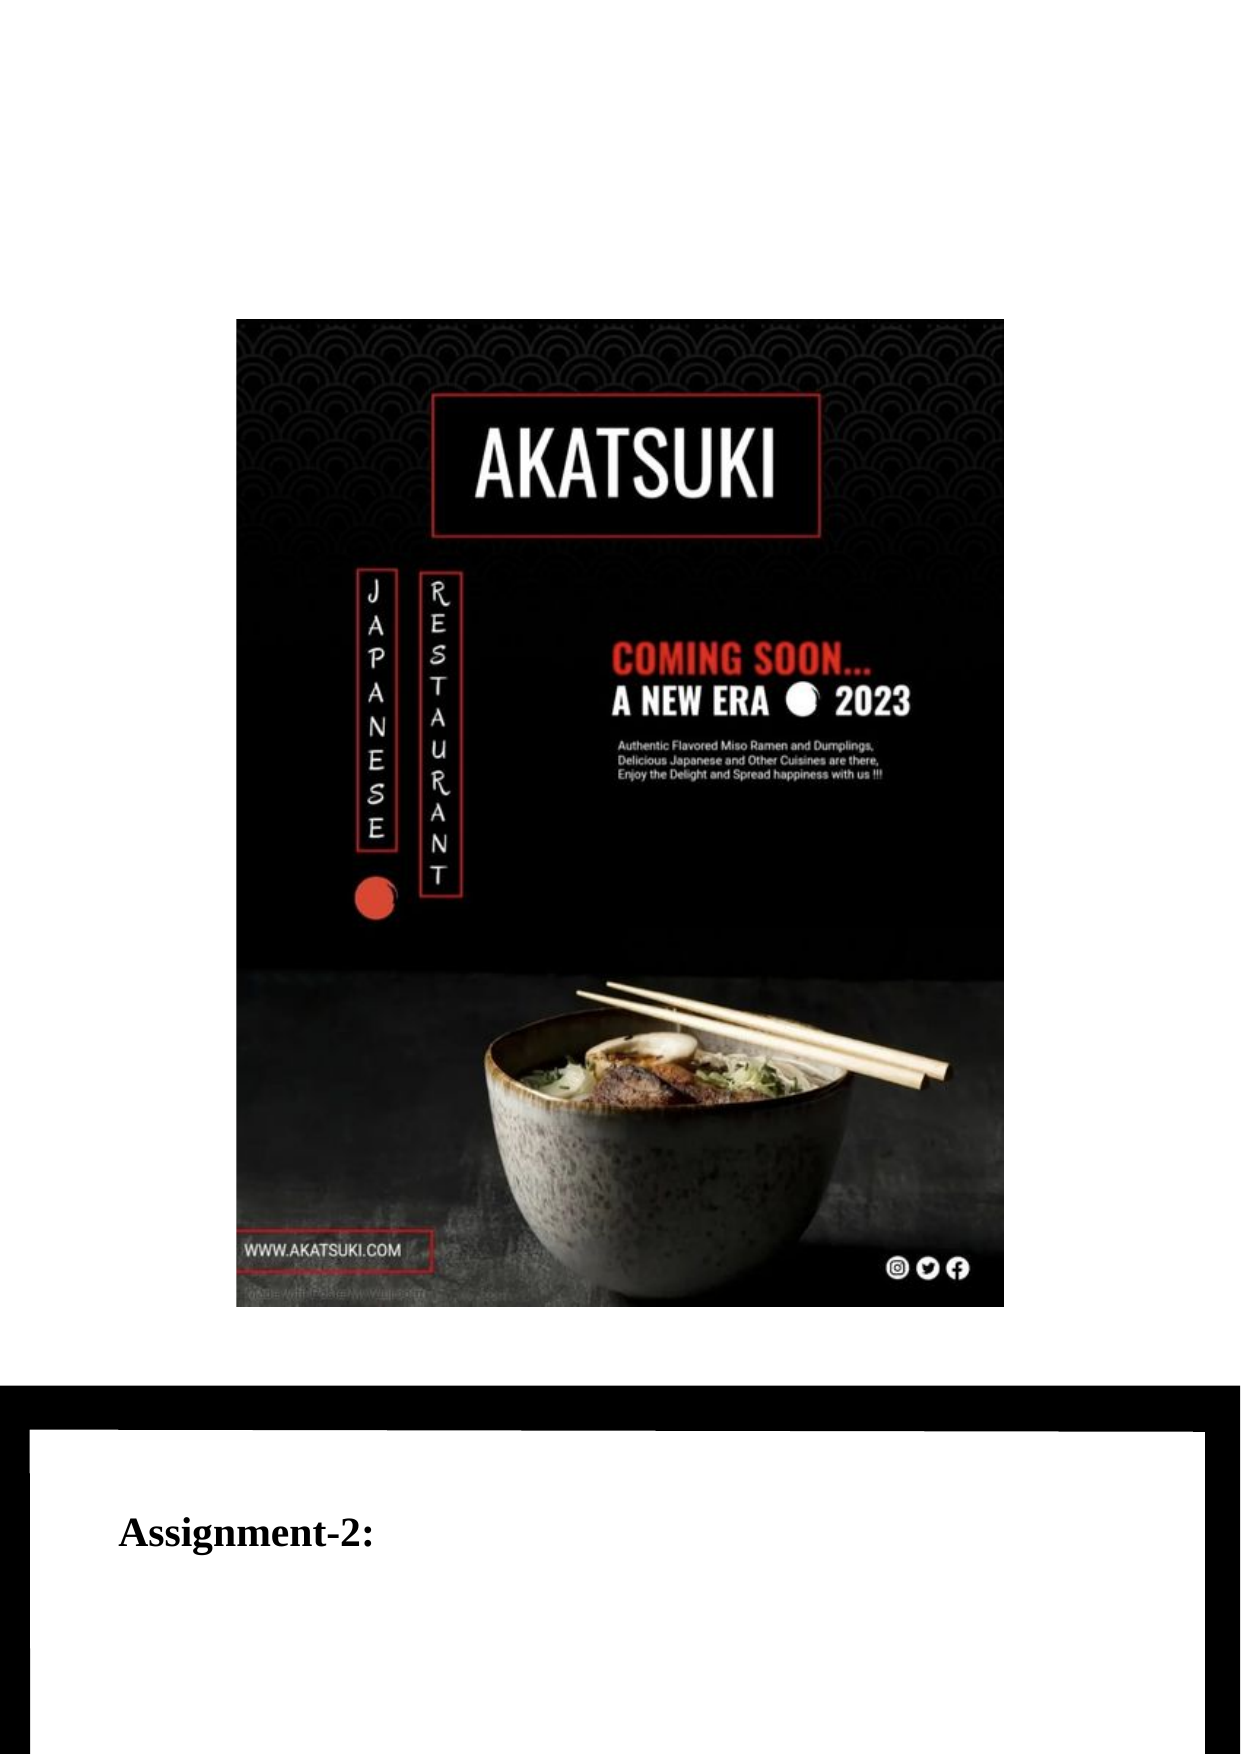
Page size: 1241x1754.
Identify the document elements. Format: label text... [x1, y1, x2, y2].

text Assignment-2: [118, 1508, 1122, 1556]
picture [236, 319, 1004, 1307]
